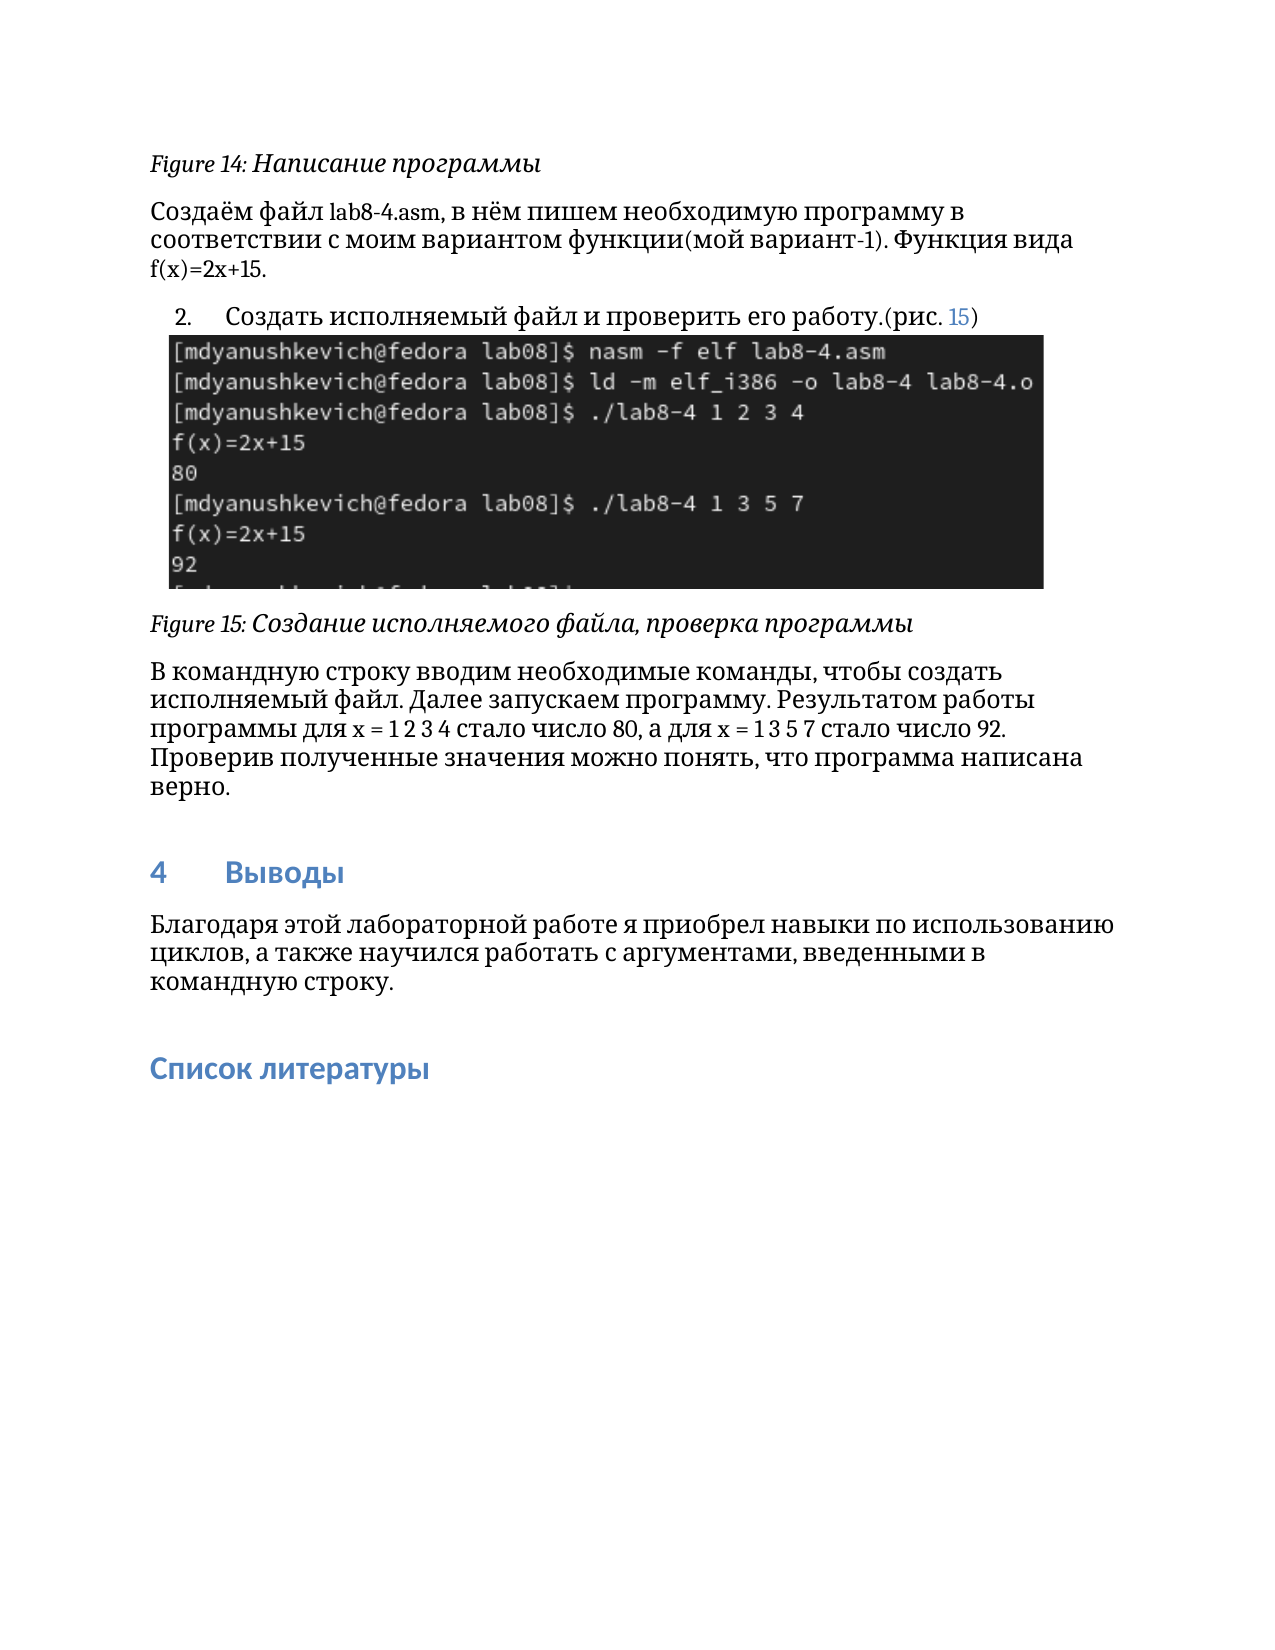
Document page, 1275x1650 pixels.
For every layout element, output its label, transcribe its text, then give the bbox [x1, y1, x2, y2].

text Благодаря этой лабораторной работе я приобрел навыки по использованию циклов, а также научился работать с аргументами, введенными в командную строку. [150, 911, 1125, 997]
subtitle 4 Выводы [150, 851, 1125, 892]
text Создаём файл lab8-4.asm, в нём пишем необходимую программу в соответствии с моим вариантом функции(мой вариант-1). Функция вида f(x)=2x+15. [150, 197, 1125, 284]
subtitle Список литературы [150, 1047, 1125, 1088]
text В командную строку вводим необходимые команды, чтобы создать исполняемый файл. Далее запускаем программу. Результатом работы программы для x = 1 2 3 4 стало число 80, а для x = 1 3 5 7 стало число 92. Проверив полученные значения можно понять, что программа написана верно. [150, 657, 1125, 801]
text Figure 15: Создание исполняемого файла, проверка программы [150, 610, 1125, 639]
picture [168, 335, 1044, 589]
text Figure 14: Написание программы [150, 150, 1125, 179]
list Создать исполняемый файл и проверить его работу.(рис. 15) [175, 302, 1125, 331]
